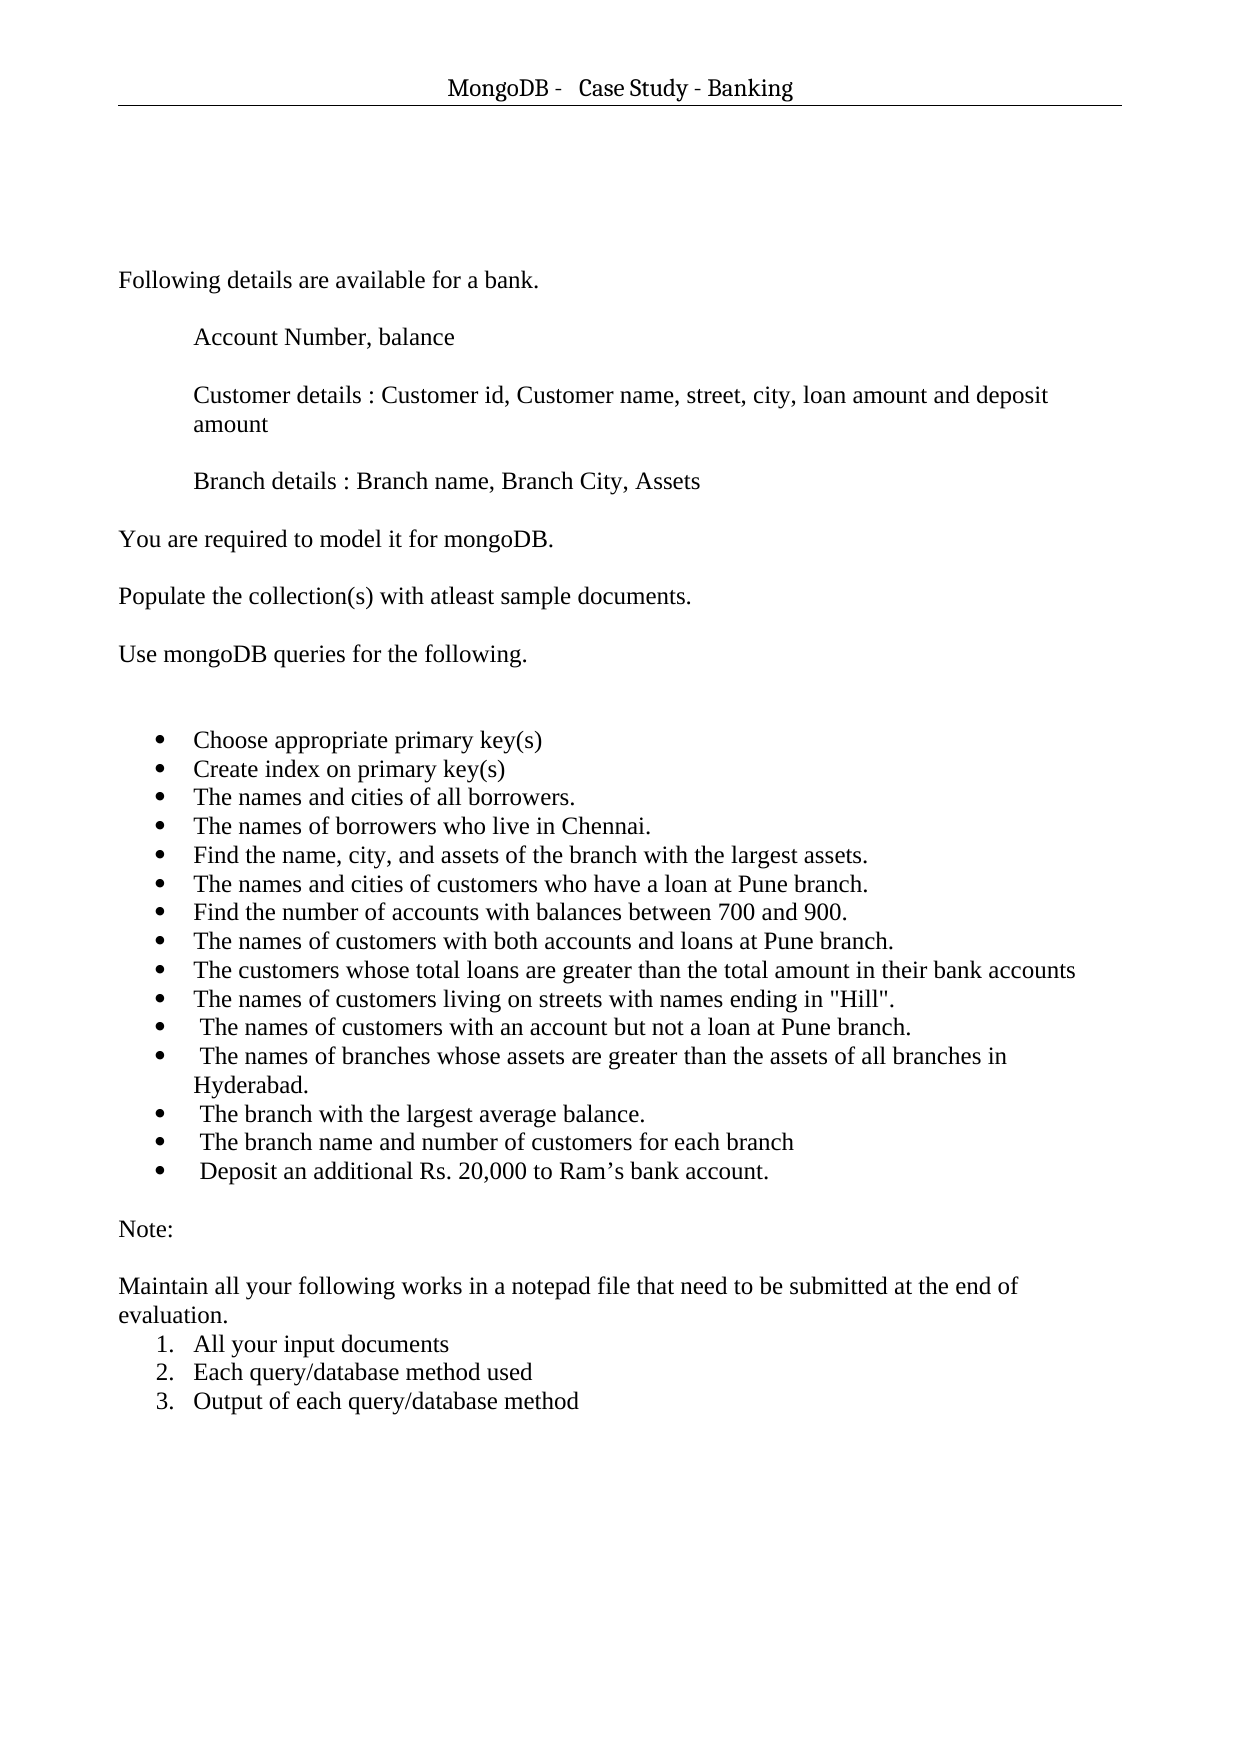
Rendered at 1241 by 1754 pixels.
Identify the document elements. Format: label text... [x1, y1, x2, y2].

list The names and cities of all borrowers. [156, 782, 1122, 811]
list Output of each query/database method [156, 1386, 1122, 1415]
text Account Number, balance [193, 322, 1122, 351]
list Create index on primary key(s) [156, 754, 1122, 782]
list Each query/database method used [156, 1357, 1122, 1386]
text Note: [118, 1214, 1122, 1242]
list The names of customers with an account but not a loan at Pune branch. [156, 1012, 1122, 1041]
list Choose appropriate primary key(s) [156, 725, 1122, 754]
text Customer details : Customer id, Customer name, street, city, loan amount and deposit amount [193, 380, 1122, 437]
list Find the number of accounts with balances between 700 and 900. [156, 897, 1122, 926]
list All your input documents [156, 1329, 1122, 1357]
text Following details are available for a bank. [118, 265, 1122, 294]
list The names of customers living on streets with names ending in "Hill". [156, 984, 1122, 1012]
list The branch with the largest average balance. [156, 1099, 1122, 1127]
text Use mongoDB queries for the following. [118, 639, 1122, 667]
list The branch name and number of customers for each branch [156, 1127, 1122, 1156]
list The names of customers with both accounts and loans at Pune branch. [156, 926, 1122, 955]
list The names of branches whose assets are greater than the assets of all branches in Hyderabad. [156, 1041, 1122, 1099]
list Deposit an additional Rs. 20,000 to Ram’s bank account. [156, 1156, 1122, 1185]
text Populate the collection(s) with atleast sample documents. [118, 581, 1122, 610]
text Maintain all your following works in a notepad file that need to be submitted at the end of evaluation. [118, 1271, 1122, 1329]
list The customers whose total loans are greater than the total amount in their bank accounts [156, 955, 1122, 984]
list Find the name, city, and assets of the branch with the largest assets. [156, 840, 1122, 869]
text Branch details : Branch name, Branch City, Assets [193, 466, 1122, 495]
text You are required to model it for mongoDB. [118, 524, 1122, 552]
list The names and cities of customers who have a loan at Pune branch. [156, 869, 1122, 897]
list The names of borrowers who live in Chennai. [156, 811, 1122, 840]
